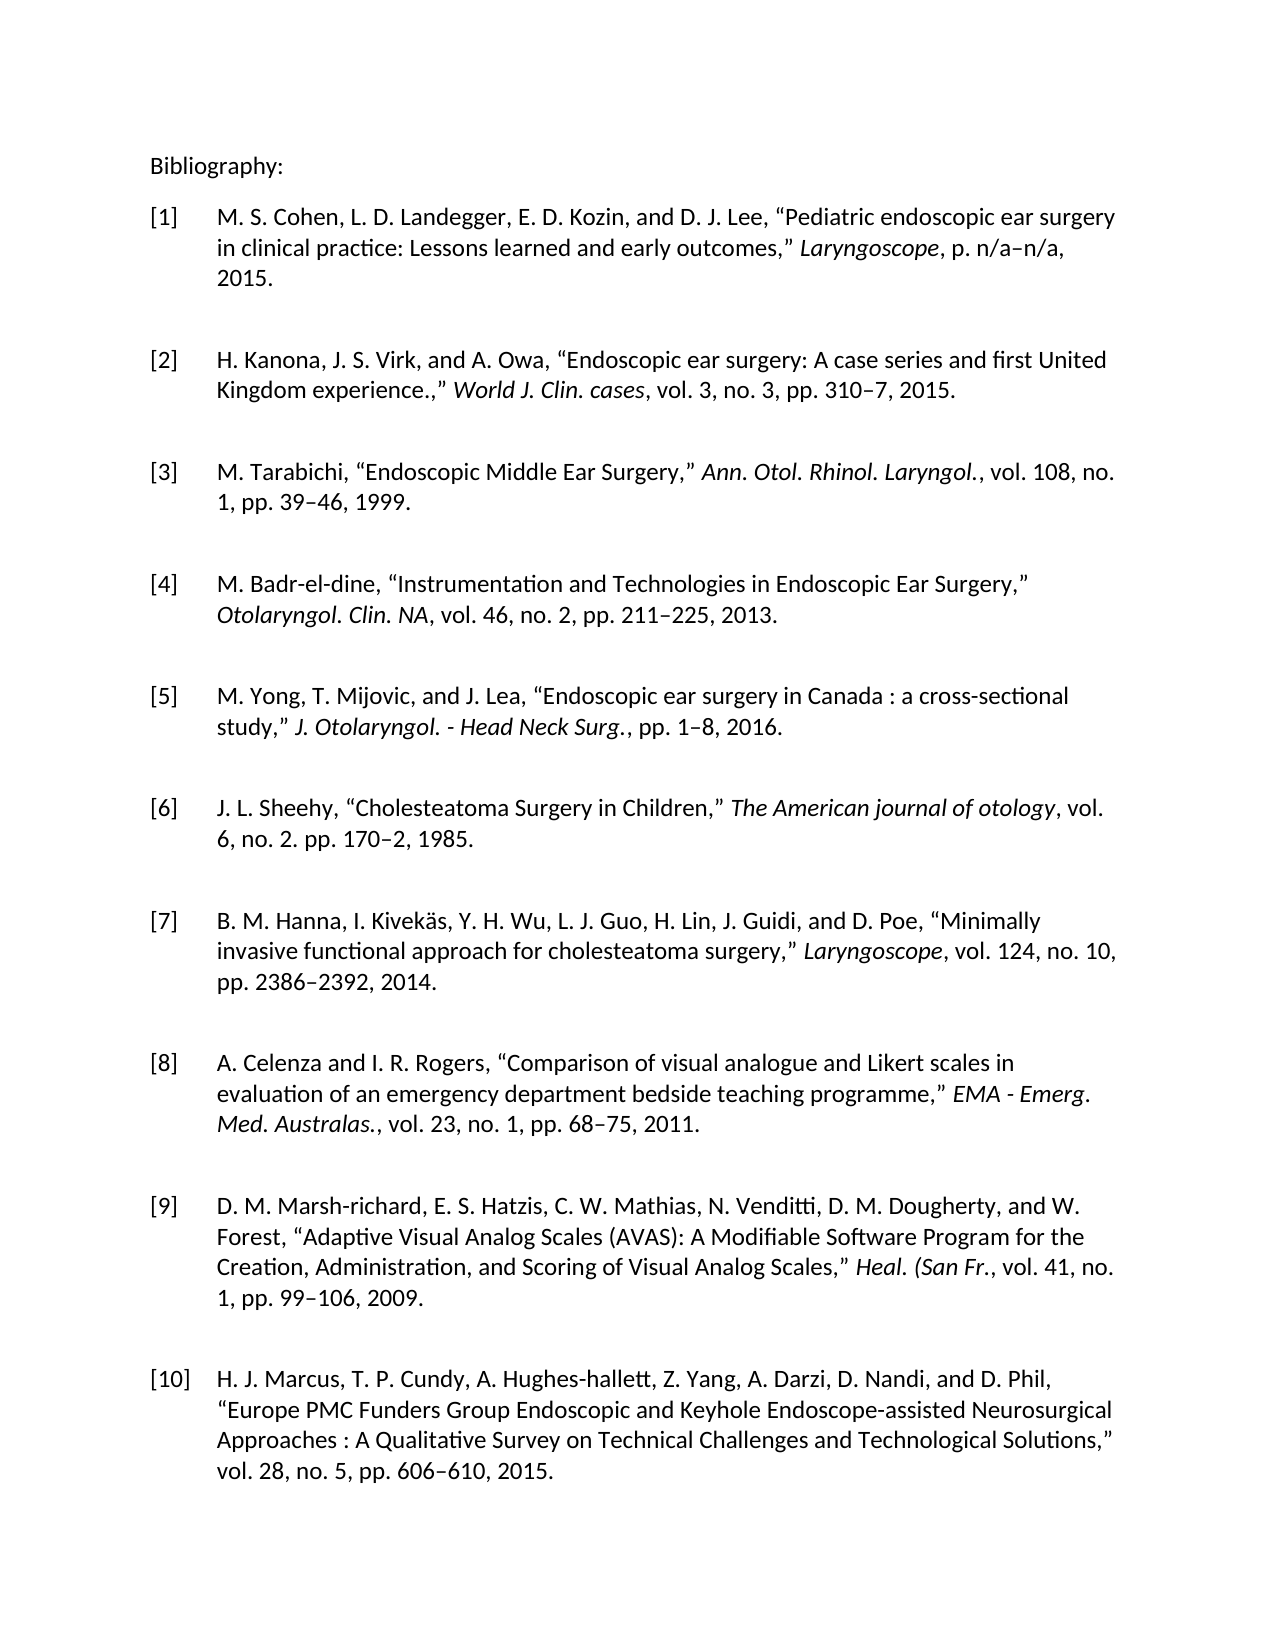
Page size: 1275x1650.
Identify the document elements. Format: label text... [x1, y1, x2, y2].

text [3] M. Tarabichi, “Endoscopic Middle Ear Surgery,” Ann. Otol. Rhinol. Laryngol., vol. 108, no. 1, pp. 39–46, 1999. [150, 456, 1125, 517]
text [6] J. L. Sheehy, “Cholesteatoma Surgery in Children,” The American journal of otology, vol. 6, no. 2. pp. 170–2, 1985. [150, 793, 1125, 854]
text [8] A. Celenza and I. R. Rogers, “Comparison of visual analogue and Likert scales in evaluation of an emergency department bedside teaching programme,” EMA - Emerg. Med. Australas., vol. 23, no. 1, pp. 68–75, 2011. [150, 1047, 1125, 1139]
text [9] D. M. Marsh-richard, E. S. Hatzis, C. W. Mathias, N. Venditti, D. M. Dougherty, and W. Forest, “Adaptive Visual Analog Scales (AVAS): A Modifiable Software Program for the Creation, Administration, and Scoring of Visual Analog Scales,” Heal. (San Fr., vol. 41, no. 1, pp. 99–106, 2009. [150, 1190, 1125, 1312]
text [10] H. J. Marcus, T. P. Cundy, A. Hughes-hallett, Z. Yang, A. Darzi, D. Nandi, and D. Phil, “Europe PMC Funders Group Endoscopic and Keyhole Endoscope-assisted Neurosurgical Approaches : A Qualitative Survey on Technical Challenges and Technological Solutions,” vol. 28, no. 5, pp. 606–610, 2015. [150, 1363, 1125, 1486]
text Bibliography: [150, 150, 1125, 181]
text [7] B. M. Hanna, I. Kivekäs, Y. H. Wu, L. J. Guo, H. Lin, J. Guidi, and D. Poe, “Minimally invasive functional approach for cholesteatoma surgery,” Laryngoscope, vol. 124, no. 10, pp. 2386–2392, 2014. [150, 905, 1125, 996]
text [4] M. Badr-el-dine, “Instrumentation and Technologies in Endoscopic Ear Surgery,” Otolaryngol. Clin. NA, vol. 46, no. 2, pp. 211–225, 2013. [150, 568, 1125, 629]
text [2] H. Kanona, J. S. Virk, and A. Owa, “Endoscopic ear surgery: A case series and first United Kingdom experience.,” World J. Clin. cases, vol. 3, no. 3, pp. 310–7, 2015. [150, 344, 1125, 405]
text [5] M. Yong, T. Mijovic, and J. Lea, “Endoscopic ear surgery in Canada : a cross-sectional study,” J. Otolaryngol. - Head Neck Surg., pp. 1–8, 2016. [150, 680, 1125, 741]
text [1] M. S. Cohen, L. D. Landegger, E. D. Kozin, and D. J. Lee, “Pediatric endoscopic ear surgery in clinical practice: Lessons learned and early outcomes,” Laryngoscope, p. n/a–n/a, 2015. [150, 201, 1125, 293]
